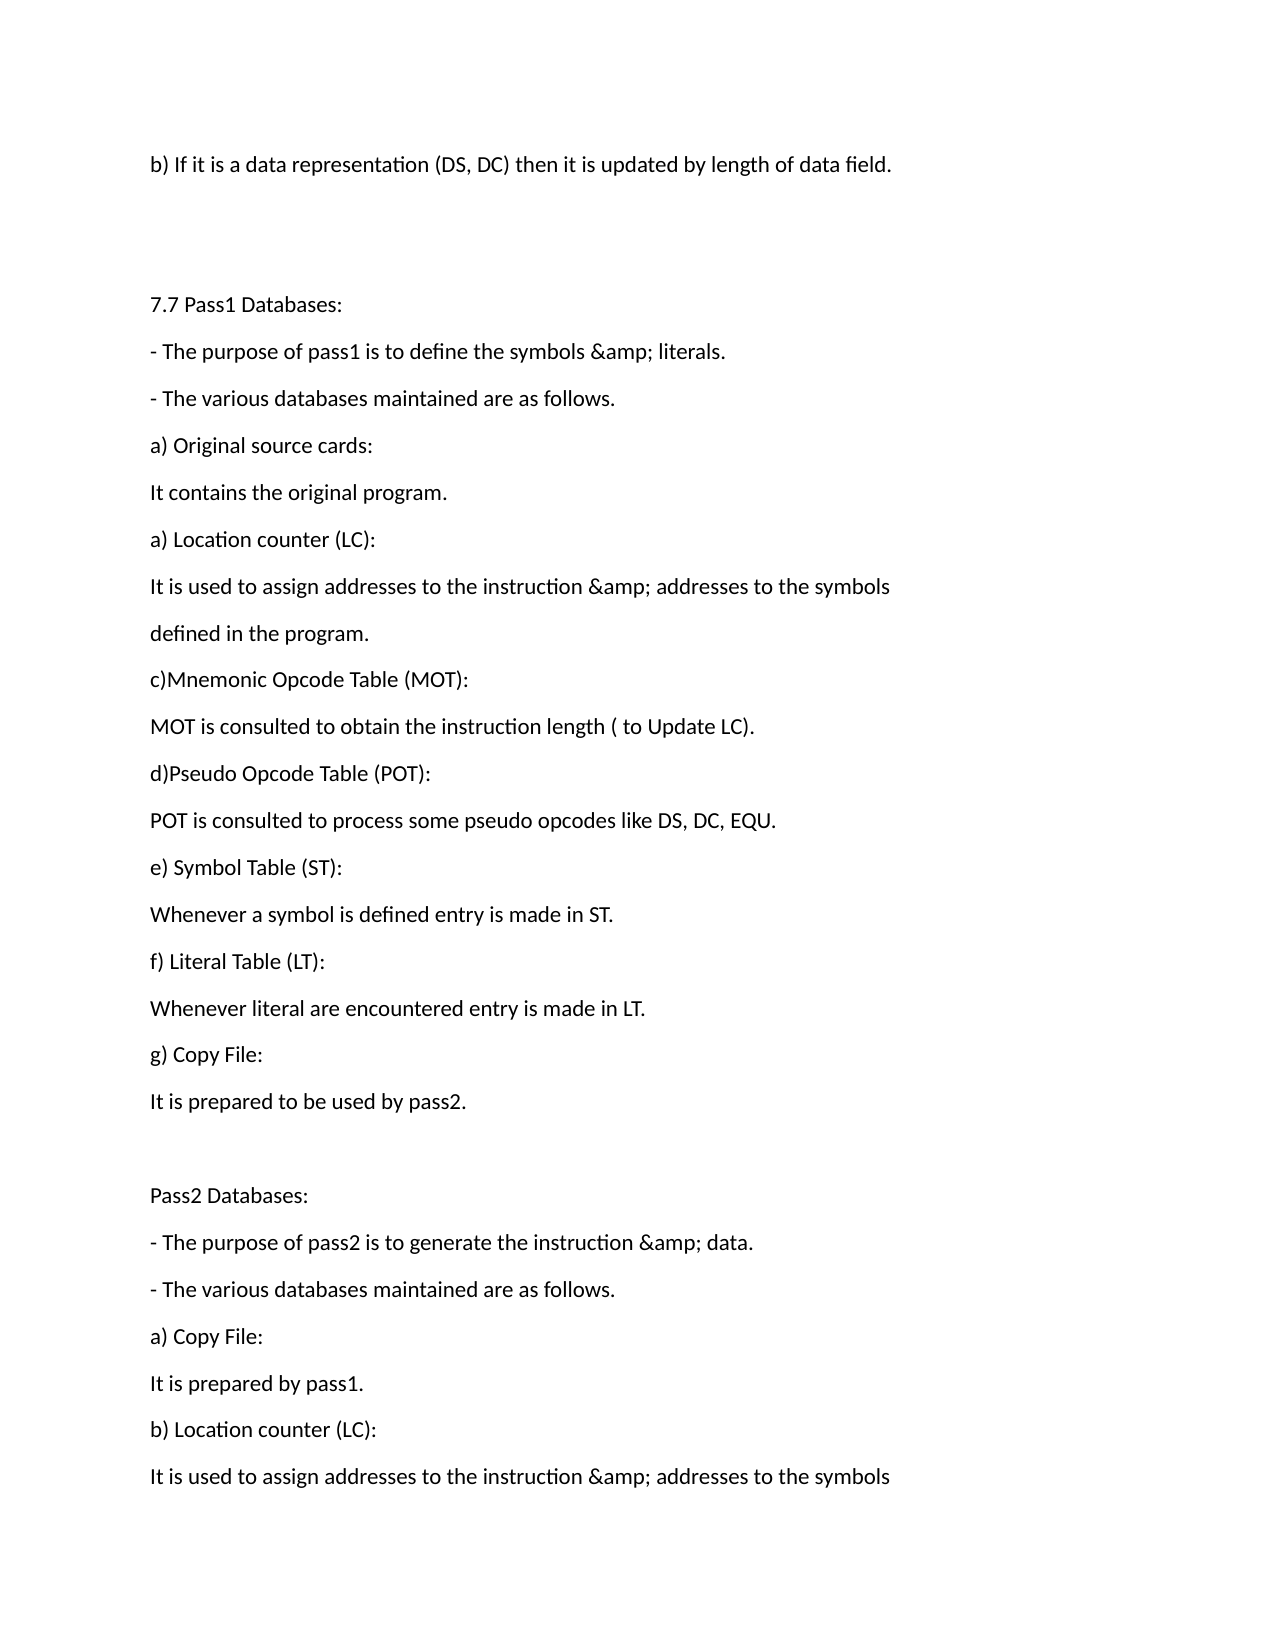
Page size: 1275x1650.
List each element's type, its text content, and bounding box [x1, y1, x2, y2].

text Whenever literal are encountered entry is made in LT. [150, 994, 1125, 1022]
text - The purpose of pass1 is to define the symbols &amp; literals. [150, 337, 1125, 366]
text 7.7 Pass1 Databases: [150, 291, 1125, 319]
text g) Copy File: [150, 1041, 1125, 1069]
text It is prepared to be used by pass2. [150, 1087, 1125, 1116]
text b) If it is a data representation (DS, DC) then it is updated by length of data field. [150, 150, 1125, 178]
text - The purpose of pass2 is to generate the instruction &amp; data. [150, 1228, 1125, 1256]
text defined in the program. [150, 619, 1125, 647]
text a) Copy File: [150, 1322, 1125, 1350]
text It is prepared by pass1. [150, 1369, 1125, 1397]
text MOT is consulted to obtain the instruction length ( to Update LC). [150, 712, 1125, 741]
text a) Original source cards: [150, 431, 1125, 459]
text It is used to assign addresses to the instruction &amp; addresses to the symbols [150, 572, 1125, 600]
text It contains the original program. [150, 478, 1125, 506]
text c)Mnemonic Opcode Table (MOT): [150, 666, 1125, 694]
text d)Pseudo Opcode Table (POT): [150, 759, 1125, 787]
text b) Location counter (LC): [150, 1416, 1125, 1444]
text - The various databases maintained are as follows. [150, 384, 1125, 412]
text - The various databases maintained are as follows. [150, 1275, 1125, 1303]
text POT is consulted to process some pseudo opcodes like DS, DC, EQU. [150, 806, 1125, 834]
text Pass2 Databases: [150, 1181, 1125, 1209]
text f) Literal Table (LT): [150, 947, 1125, 975]
text a) Location counter (LC): [150, 525, 1125, 553]
text Whenever a symbol is defined entry is made in ST. [150, 900, 1125, 928]
text It is used to assign addresses to the instruction &amp; addresses to the symbols [150, 1462, 1125, 1491]
text e) Symbol Table (ST): [150, 853, 1125, 881]
